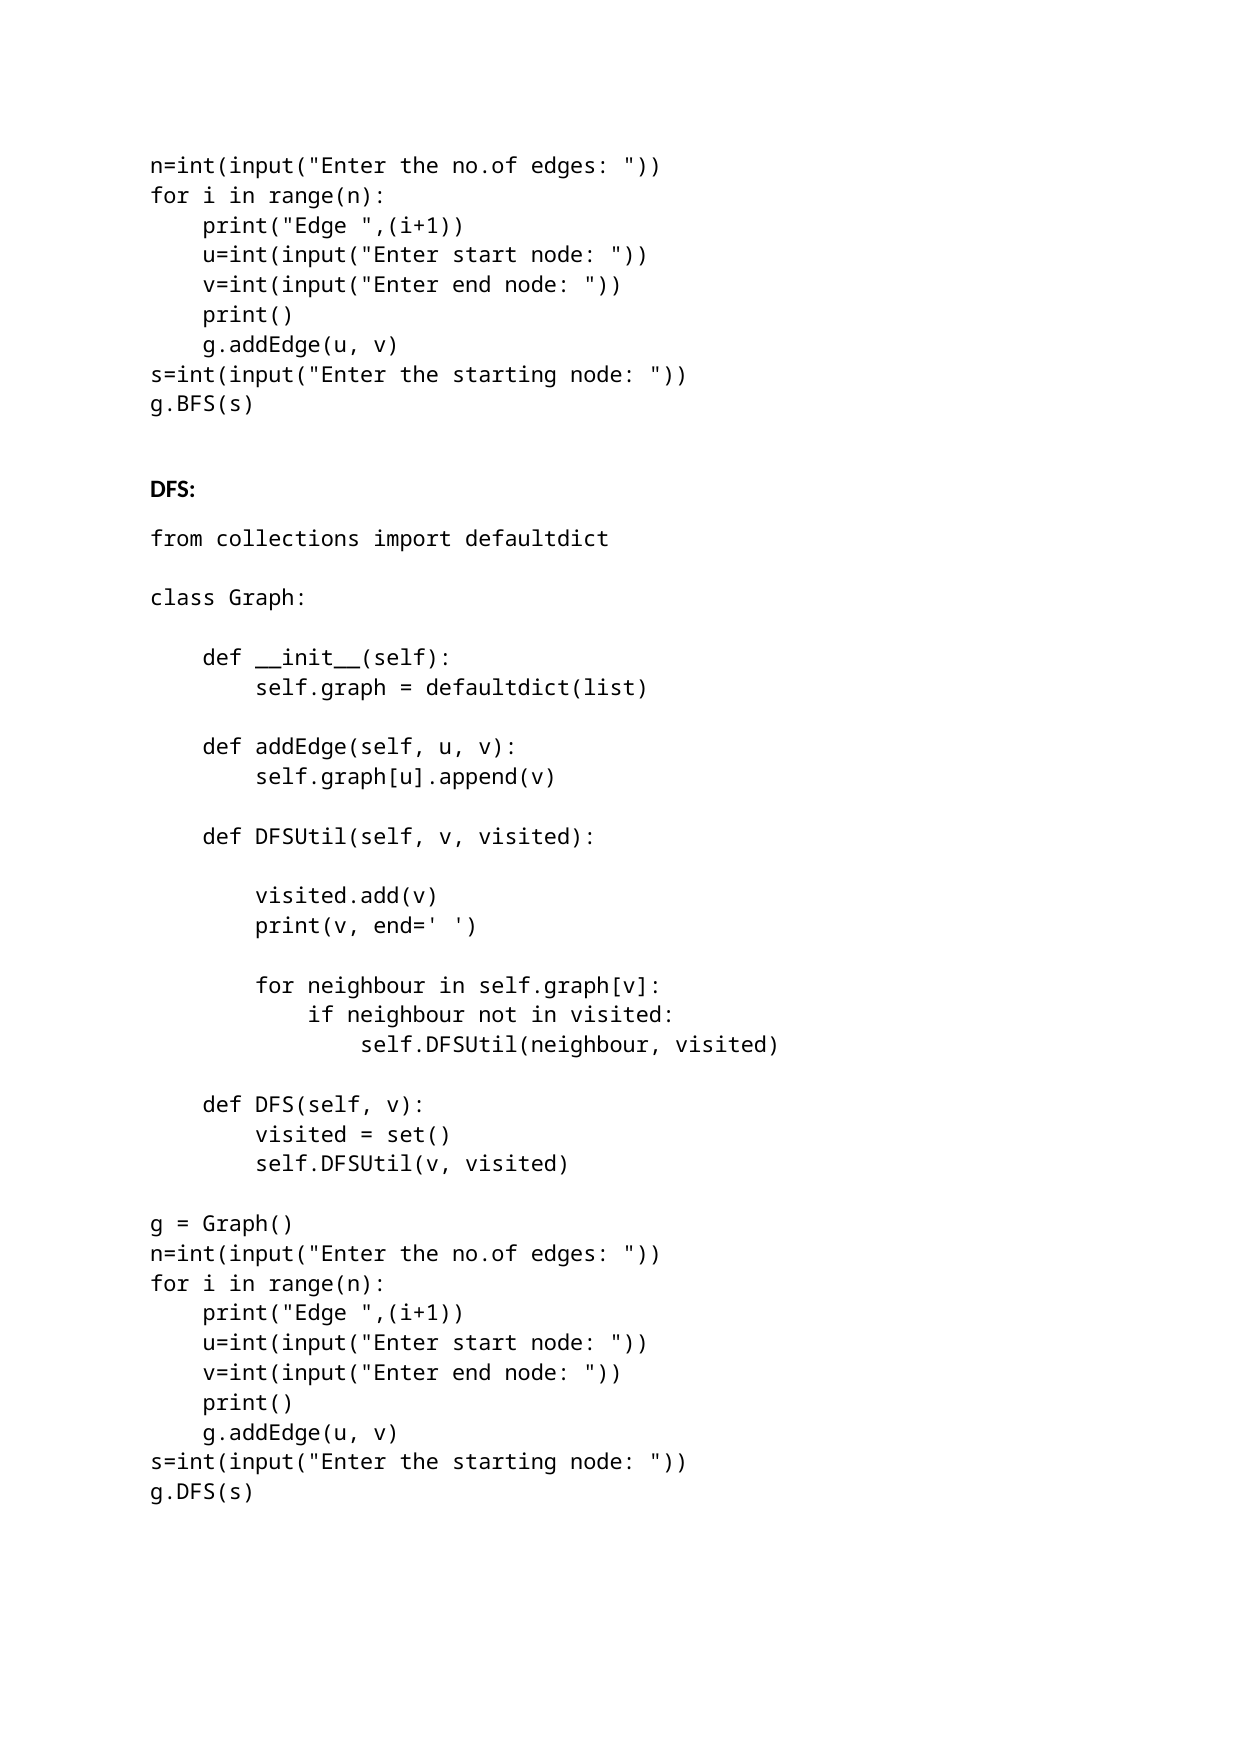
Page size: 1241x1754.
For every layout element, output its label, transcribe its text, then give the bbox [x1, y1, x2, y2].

text g.BFS(s) [150, 388, 1090, 418]
text s=int(input("Enter the starting node: ")) [150, 1446, 1090, 1476]
text n=int(input("Enter the no.of edges: ")) [150, 150, 1090, 180]
text s=int(input("Enter the starting node: ")) [150, 358, 1090, 388]
text def addEdge(self, u, v): [150, 731, 1090, 761]
text def DFSUtil(self, v, visited): [150, 821, 1090, 851]
text print("Edge ",(i+1)) [150, 1297, 1090, 1327]
text DFS: [150, 473, 1090, 504]
text self.DFSUtil(neighbour, visited) [150, 1029, 1090, 1059]
text self.graph[u].append(v) [150, 761, 1090, 791]
text for neighbour in self.graph[v]: [150, 970, 1090, 999]
text v=int(input("Enter end node: ")) [150, 269, 1090, 299]
text self.DFSUtil(v, visited) [150, 1148, 1090, 1178]
text print(v, end=' ') [150, 910, 1090, 940]
text visited = set() [150, 1119, 1090, 1148]
text g.DFS(s) [150, 1476, 1090, 1506]
text print() [150, 1387, 1090, 1417]
text self.graph = defaultdict(list) [150, 672, 1090, 702]
text if neighbour not in visited: [150, 999, 1090, 1029]
text u=int(input("Enter start node: ")) [150, 239, 1090, 269]
text g = Graph() [150, 1208, 1090, 1238]
text g.addEdge(u, v) [150, 329, 1090, 358]
text class Graph: [150, 582, 1090, 612]
text g.addEdge(u, v) [150, 1417, 1090, 1446]
text def DFS(self, v): [150, 1089, 1090, 1119]
text u=int(input("Enter start node: ")) [150, 1327, 1090, 1357]
text print("Edge ",(i+1)) [150, 209, 1090, 239]
text from collections import defaultdict [150, 523, 1090, 553]
text visited.add(v) [150, 880, 1090, 910]
text for i in range(n): [150, 180, 1090, 209]
text n=int(input("Enter the no.of edges: ")) [150, 1238, 1090, 1268]
text for i in range(n): [150, 1268, 1090, 1297]
text def __init__(self): [150, 642, 1090, 672]
text v=int(input("Enter end node: ")) [150, 1357, 1090, 1387]
text print() [150, 299, 1090, 329]
